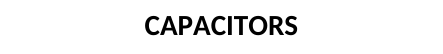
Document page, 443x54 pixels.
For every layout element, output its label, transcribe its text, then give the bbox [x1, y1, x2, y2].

text CAPACITORS [1, 7, 441, 43]
